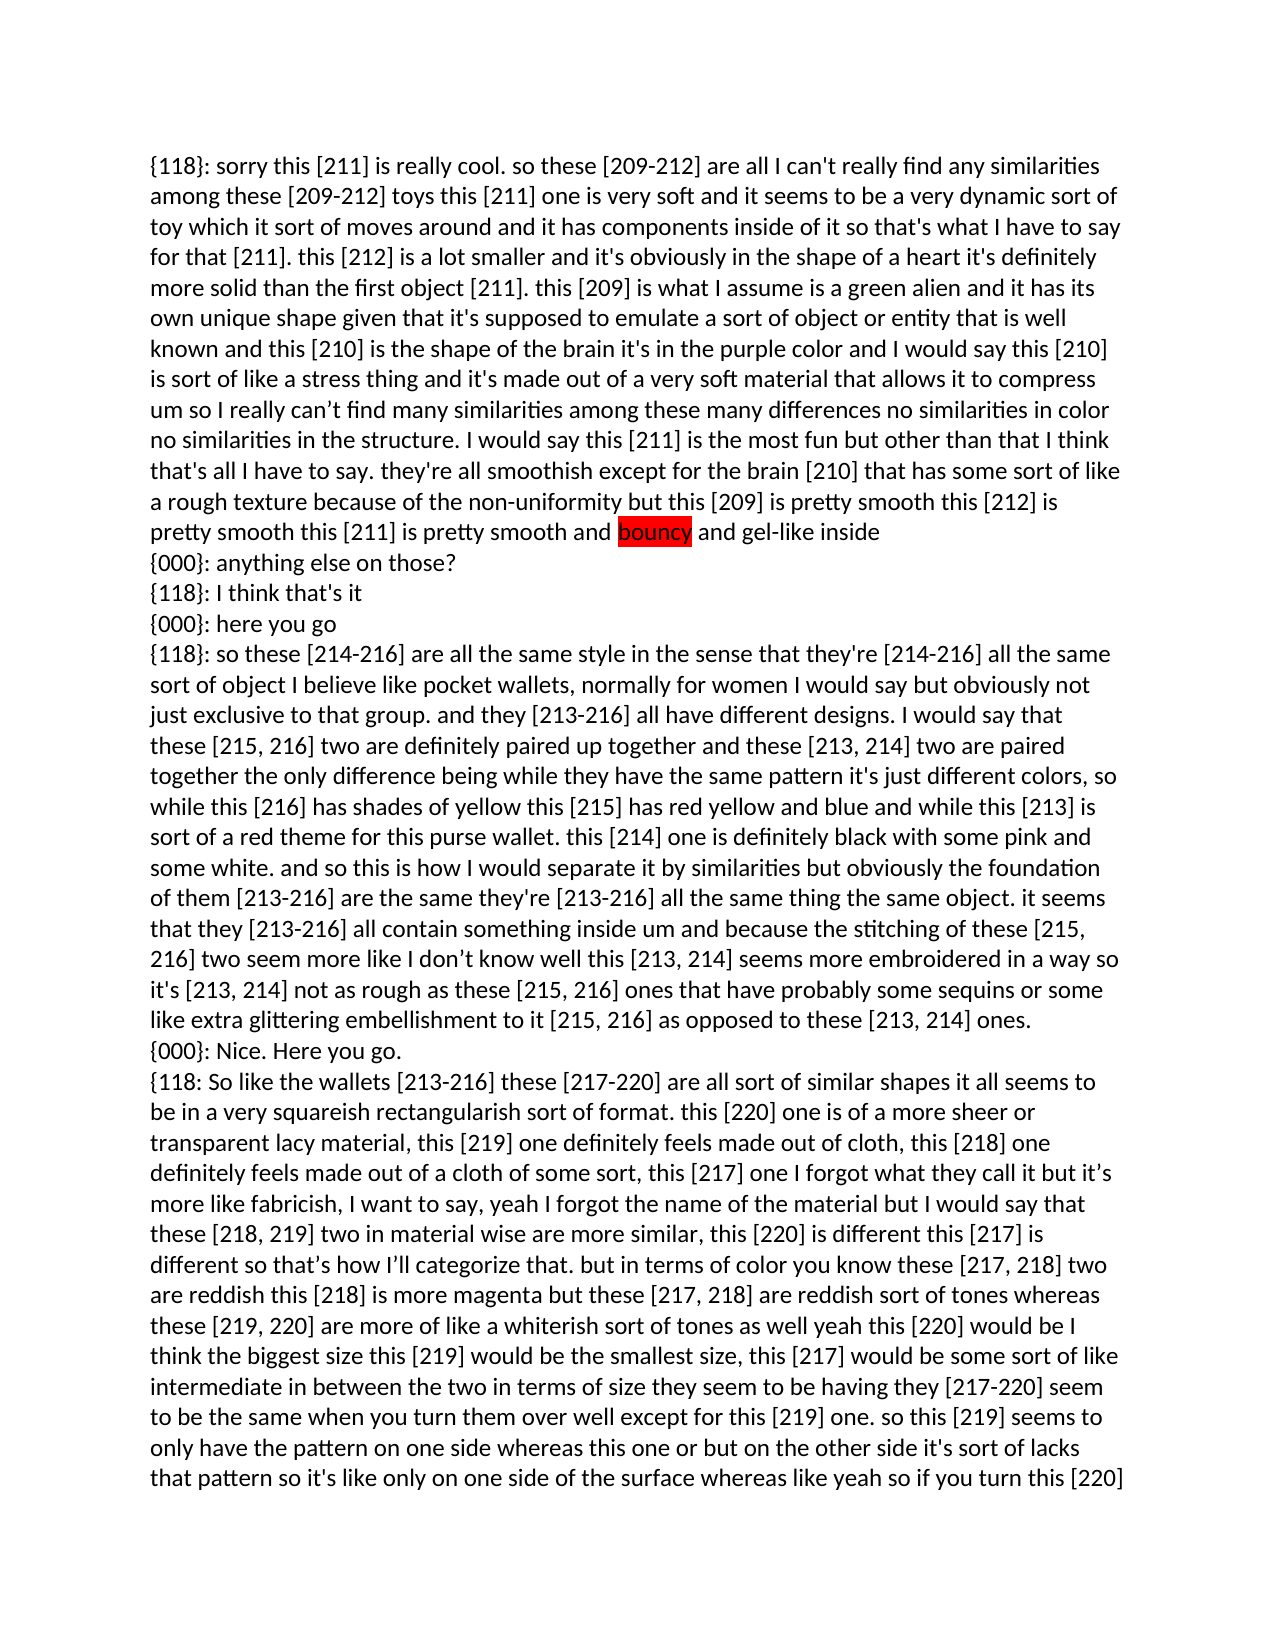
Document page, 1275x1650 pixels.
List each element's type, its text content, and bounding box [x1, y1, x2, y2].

text {118}: so these [214-216] are all the same style in the sense that they're [214-216] all the same sort of object I believe like pocket wallets, normally for women I would say but obviously not just exclusive to that group. and they [213-216] all have different designs. I would say that these [215, 216] two are definitely paired up together and these [213, 214] two are paired together the only difference being while they have the same pattern it's just different colors, so while this [216] has shades of yellow this [215] has red yellow and blue and while this [213] is sort of a red theme for this purse wallet. this [214] one is definitely black with some pink and some white. and so this is how I would separate it by similarities but obviously the foundation of them [213-216] are the same they're [213-216] all the same thing the same object. it seems that they [213-216] all contain something inside um and because the stitching of these [215, 216] two seem more like I don’t know well this [213, 214] seems more embroidered in a way so it's [213, 214] not as rough as these [215, 216] ones that have probably some sequins or some like extra glittering embellishment to it [215, 216] as opposed to these [213, 214] ones. [150, 638, 1125, 1035]
text {118}: sorry this [211] is really cool. so these [209-212] are all I can't really find any similarities among these [209-212] toys this [211] one is very soft and it seems to be a very dynamic sort of toy which it sort of moves around and it has components inside of it so that's what I have to say for that [211]. this [212] is a lot smaller and it's obviously in the shape of a heart it's definitely more solid than the first object [211]. this [209] is what I assume is a green alien and it has its own unique shape given that it's supposed to emulate a sort of object or entity that is well known and this [210] is the shape of the brain it's in the purple color and I would say this [210] is sort of like a stress thing and it's made out of a very soft material that allows it to compress um so I really can’t find many similarities among these many differences no similarities in color no similarities in the structure. I would say this [211] is the most fun but other than that I think that's all I have to say. they're all smoothish except for the brain [210] that has some sort of like a rough texture because of the non-uniformity but this [209] is pretty smooth this [212] is pretty smooth this [211] is pretty smooth and bouncy and gel-like inside [150, 150, 1125, 547]
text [150, 1066, 1125, 1493]
text {000}: anything else on those? [150, 547, 1125, 577]
text {000}: here you go [150, 608, 1125, 638]
text {000}: Nice. Here you go. [150, 1035, 1125, 1066]
text {118}: I think that's it [150, 577, 1125, 608]
